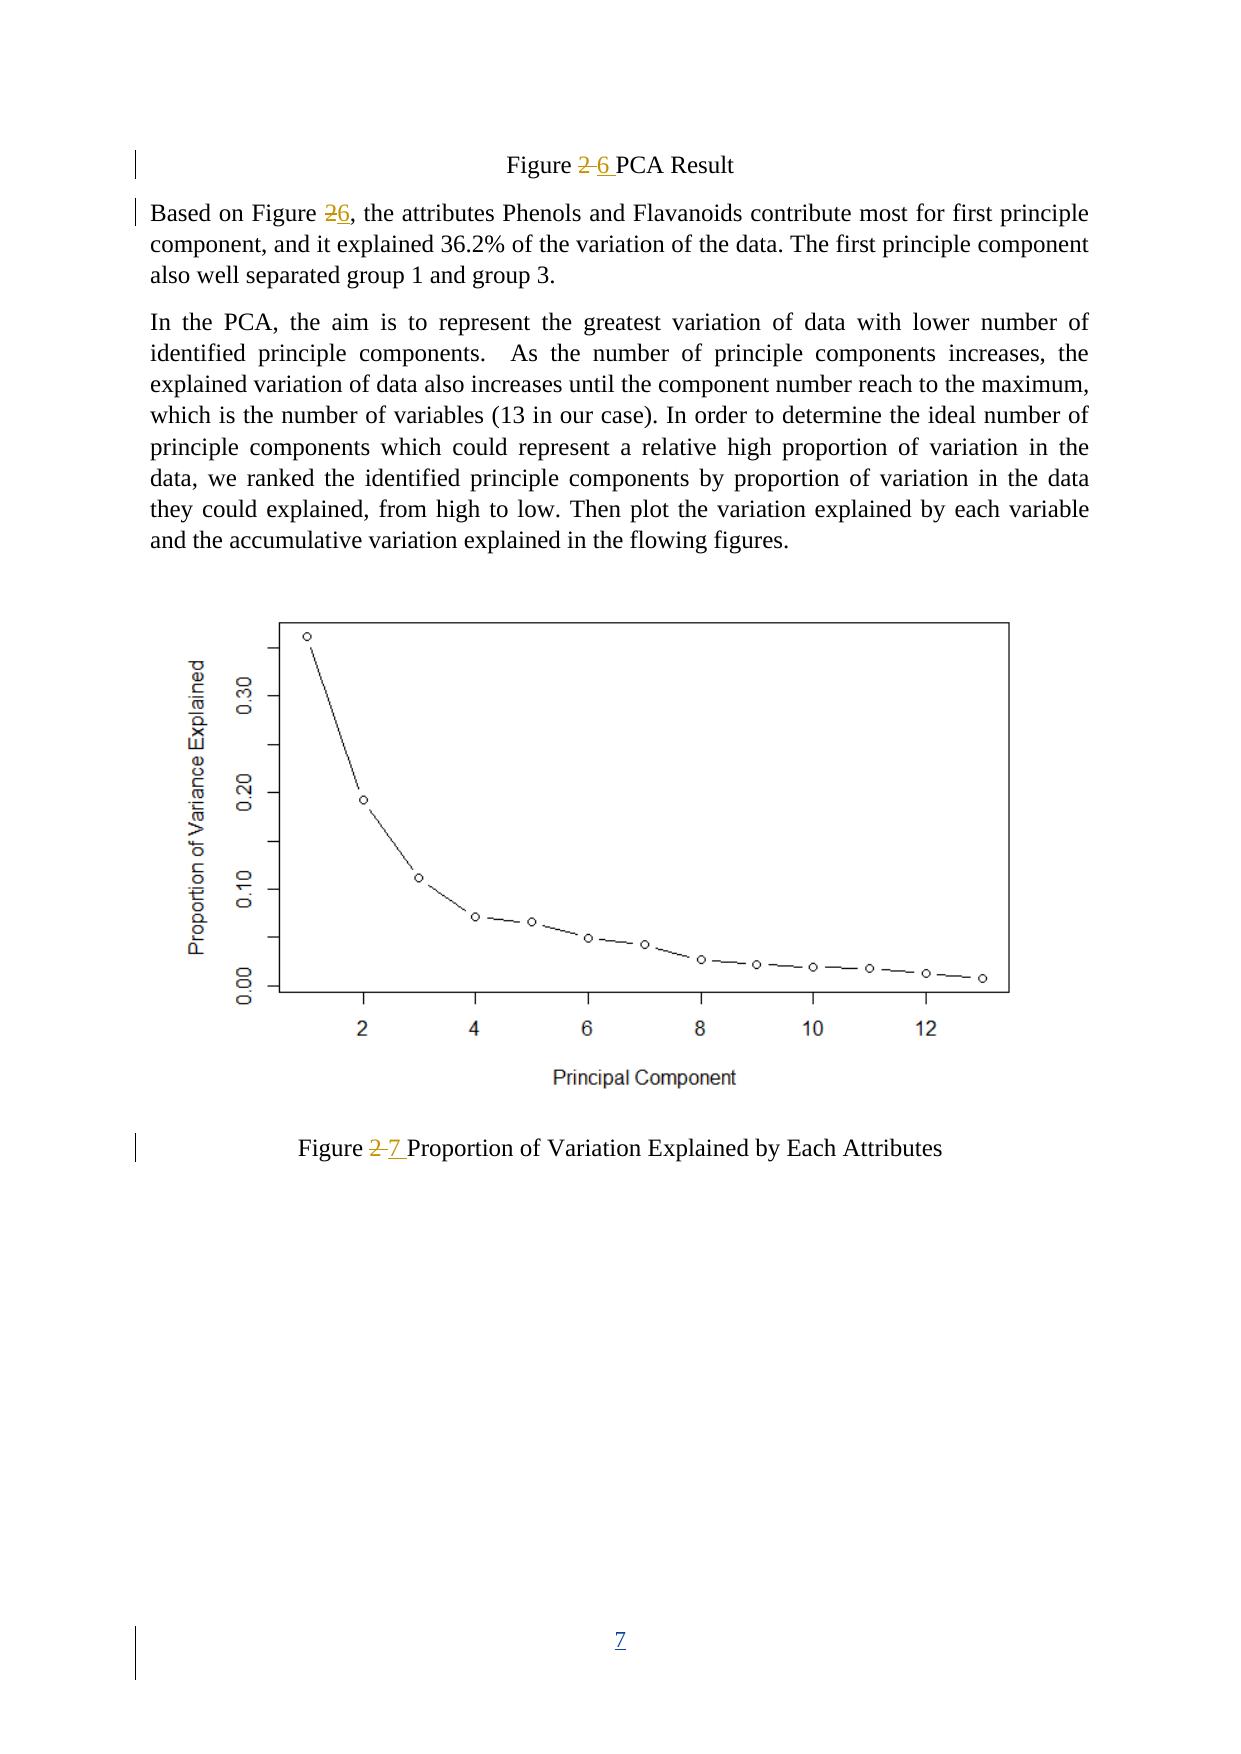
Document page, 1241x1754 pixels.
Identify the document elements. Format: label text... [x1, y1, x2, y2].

text Figure Proportion of Variation Explained by Each Attributes [150, 1133, 1090, 1162]
picture [181, 572, 1059, 1115]
text Figure PCA Result [150, 150, 1090, 179]
text Based on Figure , the attributes Phenols and Flavanoids contribute most for first principle component, and it explained 36.2% of the variation of the data. The first principle component also well separated group 1 and group 3. [150, 198, 1090, 288]
text In the PCA, the aim is to represent the greatest variation of data with lower number of identified principle components. As the number of principle components increases, the explained variation of data also increases until the component number reach to the maximum, which is the number of variables (13 in our case). In order to determine the ideal number of principle components which could represent a relative high proportion of variation in the data, we ranked the identified principle components by proportion of variation in the data they could explained, from high to low. Then plot the variation explained by each variable and the accumulative variation explained in the flowing figures. [150, 307, 1090, 553]
